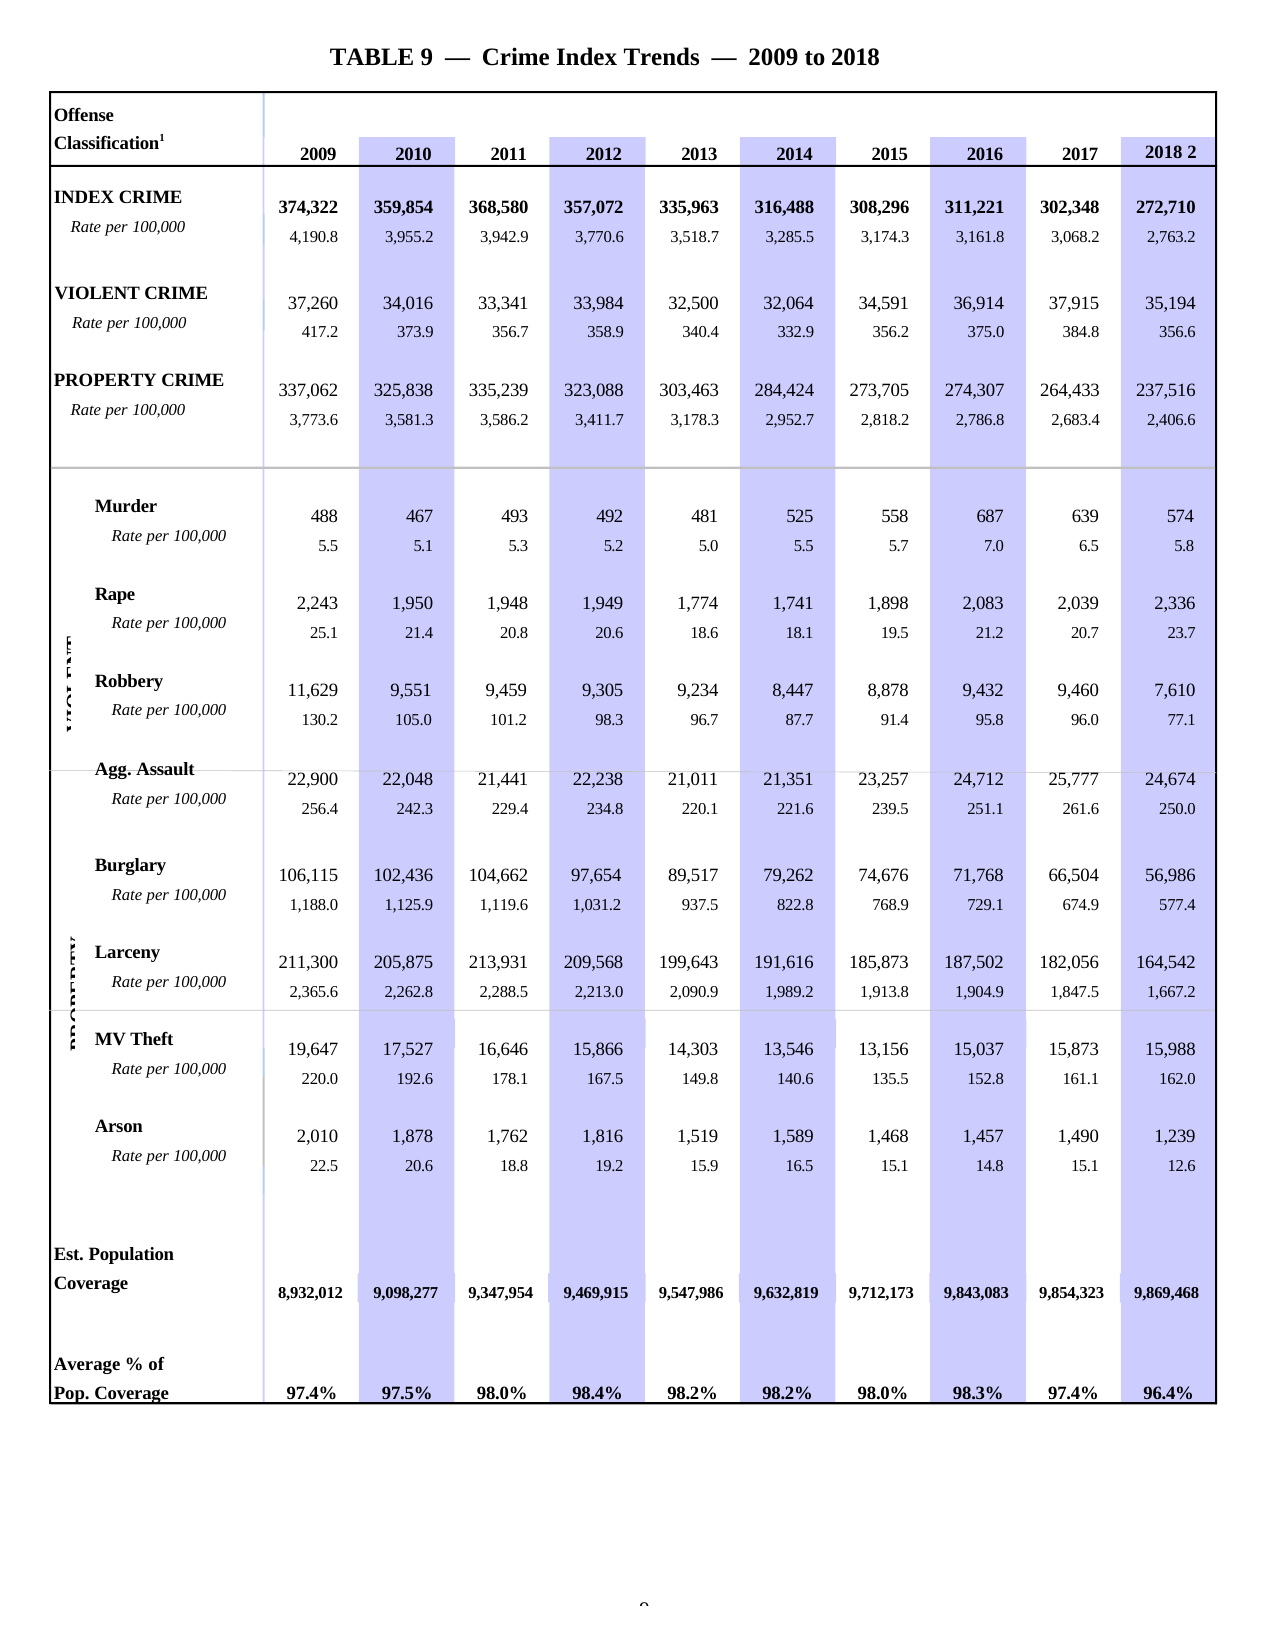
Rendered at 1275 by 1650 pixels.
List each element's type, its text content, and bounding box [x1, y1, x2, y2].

text 5.7 [818, 536, 909, 555]
subtitle Average % of Pop. Coverage [53, 1353, 174, 1403]
subtitle 284,424 [730, 379, 814, 400]
subtitle 9,469,915 [563, 1283, 631, 1302]
subtitle 56,986 [1103, 864, 1196, 885]
subtitle 273,705 [825, 379, 909, 400]
subtitle 9,347,954 [468, 1283, 536, 1302]
text 375.0 [929, 322, 1004, 341]
text 12.6 [1103, 1156, 1196, 1175]
subtitle 368,580 [444, 196, 528, 217]
subtitle 1,950 [342, 592, 433, 614]
text 87.7 [722, 710, 813, 729]
text 20.8 [437, 623, 528, 642]
subtitle 2,039 [1008, 592, 1099, 614]
text 3,285.5 [730, 226, 814, 246]
text 2,763.2 [1111, 226, 1196, 246]
subtitle 182,056 [1008, 951, 1099, 972]
subtitle Offense Classification1 [53, 104, 172, 153]
subtitle 2,243 [233, 592, 338, 614]
text 639 [1008, 505, 1099, 526]
subtitle 9,854,323 [1039, 1283, 1107, 1302]
subtitle 8,878 [818, 679, 909, 701]
subtitle 97.5% [382, 1382, 438, 1403]
text 15.1 [818, 1156, 909, 1175]
subtitle Agg. Assault [94, 758, 229, 780]
subtitle 9,234 [627, 679, 718, 701]
text 1,188.0 [233, 894, 338, 913]
subtitle 1,519 [627, 1125, 718, 1146]
subtitle 98.2% [667, 1382, 723, 1403]
subtitle 36,914 [929, 292, 1004, 313]
subtitle 37,260 [263, 292, 338, 313]
text 356.7 [454, 322, 529, 341]
text 729.1 [913, 894, 1004, 913]
text 234.8 [532, 798, 623, 818]
subtitle 98.2% [762, 1382, 818, 1403]
subtitle 21,351 [723, 768, 814, 789]
subtitle 21,011 [627, 768, 718, 789]
text 19.5 [818, 623, 909, 642]
subtitle VIOLENT CRIME [52, 282, 210, 303]
subtitle 9,432 [913, 679, 1004, 701]
subtitle 335,239 [444, 379, 528, 400]
text 1,913.8 [818, 981, 909, 1001]
subtitle Est. Population Coverage [53, 1243, 180, 1293]
text 2,818.2 [825, 409, 909, 428]
subtitle 106,115 [233, 864, 338, 885]
text 2,683.4 [1015, 409, 1100, 428]
subtitle 97.4% [1048, 1382, 1104, 1403]
text 220.1 [627, 798, 718, 818]
text 161.1 [1008, 1069, 1099, 1088]
subtitle 191,616 [723, 951, 814, 972]
text 3,518.7 [634, 226, 719, 246]
text Rate per 100,000 [111, 972, 229, 991]
subtitle 1,948 [437, 592, 528, 614]
text 25.1 [233, 623, 338, 642]
subtitle 272,710 [1111, 196, 1196, 217]
subtitle 74,676 [818, 864, 909, 885]
subtitle 323,088 [539, 379, 624, 400]
text 2,365.6 [233, 981, 338, 1001]
subtitle 2,010 [233, 1125, 338, 1146]
subtitle 359,854 [349, 196, 433, 217]
text 6.5 [1008, 536, 1099, 555]
text 488 [246, 505, 338, 526]
subtitle 357,072 [539, 196, 623, 217]
text 7.0 [913, 536, 1004, 555]
text 358.9 [549, 322, 624, 341]
subtitle 34,591 [834, 292, 909, 313]
text Rate per 100,000 [111, 526, 233, 545]
text 20.6 [532, 623, 623, 642]
text 152.8 [913, 1069, 1004, 1088]
subtitle 98.0% [477, 1382, 533, 1403]
subtitle 9,843,083 [944, 1283, 1012, 1302]
text 5.3 [437, 536, 528, 555]
subtitle 15,988 [1103, 1038, 1196, 1059]
text 21.4 [342, 623, 433, 642]
text 1,847.5 [1008, 981, 1099, 1001]
subtitle 102,436 [342, 864, 433, 885]
subtitle 21,441 [437, 768, 528, 789]
text 18.1 [723, 623, 814, 642]
subtitle 15,037 [913, 1038, 1004, 1059]
subtitle 98.3% [953, 1382, 1009, 1403]
text 91.4 [818, 710, 909, 729]
subtitle MV Theft [94, 1028, 229, 1050]
subtitle 15,873 [1008, 1038, 1099, 1059]
text 340.4 [644, 322, 719, 341]
text 162.0 [1103, 1069, 1196, 1088]
subtitle 24,712 [913, 768, 1004, 789]
text 5.2 [532, 536, 624, 555]
text 20.6 [342, 1156, 433, 1175]
subtitle 1,589 [723, 1125, 814, 1146]
text 130.2 [233, 710, 338, 729]
subtitle 187,502 [913, 951, 1004, 972]
subtitle 308,296 [825, 196, 909, 217]
subtitle 1,457 [913, 1125, 1004, 1146]
subtitle Murder [94, 495, 233, 517]
subtitle 19,647 [233, 1038, 338, 1059]
subtitle 98.0% [857, 1382, 914, 1403]
subtitle 209,568 [532, 951, 623, 972]
text 467 [342, 505, 433, 526]
text 5.8 [1164, 536, 1204, 555]
text 687 [913, 505, 1004, 526]
subtitle 9,098,277 [373, 1283, 441, 1302]
text 1,667.2 [1103, 981, 1196, 1001]
subtitle 71,768 [913, 864, 1004, 885]
text 220.0 [233, 1069, 338, 1088]
subtitle 32,500 [644, 292, 719, 313]
subtitle Larceny [94, 941, 229, 963]
text 3,773.6 [254, 409, 338, 428]
text Rate per 100,000 [111, 613, 229, 632]
subtitle 13,546 [723, 1038, 814, 1059]
text 1,119.6 [437, 894, 528, 913]
text 1,904.9 [913, 981, 1004, 1001]
subtitle 37,915 [1024, 292, 1099, 313]
text Rate per 100,000 [111, 885, 229, 904]
subtitle 22,048 [342, 768, 433, 789]
subtitle 2,336 [1103, 592, 1196, 614]
subtitle 22,900 [233, 768, 338, 789]
subtitle 25,777 [1008, 768, 1099, 789]
text 332.9 [739, 322, 814, 341]
text 525 [723, 505, 814, 526]
text Rate per 100,000 [111, 700, 229, 719]
subtitle 264,433 [1015, 379, 1100, 400]
subtitle 1,949 [532, 592, 623, 614]
subtitle 16,646 [437, 1038, 528, 1059]
text 493 [437, 505, 528, 526]
subtitle 79,262 [723, 864, 814, 885]
text 14.8 [913, 1156, 1004, 1175]
subtitle 34,016 [359, 292, 433, 313]
subtitle 1,774 [627, 592, 718, 614]
subtitle Arson [94, 1115, 229, 1137]
text 3,161.8 [920, 226, 1004, 246]
text 417.2 [263, 322, 338, 341]
text 140.6 [723, 1069, 814, 1088]
text 22.5 [233, 1156, 338, 1175]
text 261.6 [1008, 798, 1099, 818]
text 18.8 [437, 1156, 528, 1175]
subtitle 9,632,819 [753, 1283, 822, 1302]
subtitle 335,963 [634, 196, 719, 217]
text INDEX CRIME [53, 186, 192, 208]
text 5.5 [723, 536, 814, 555]
text 574 [1164, 505, 1196, 526]
subtitle 17,527 [342, 1038, 433, 1059]
text 2,952.7 [730, 409, 814, 428]
text 21.2 [913, 623, 1004, 642]
subtitle 35,194 [1119, 292, 1196, 313]
subtitle 97.4% [286, 1382, 343, 1403]
text 5.5 [246, 536, 338, 555]
subtitle 97,654 [571, 864, 623, 885]
subtitle 164,542 [1103, 951, 1196, 972]
subtitle 9,459 [485, 679, 528, 701]
text 2,262.8 [342, 981, 433, 1001]
subtitle Rape [94, 582, 229, 604]
text 3,942.9 [444, 226, 529, 246]
text 135.5 [818, 1069, 909, 1088]
text 239.5 [818, 798, 909, 818]
subtitle 303,463 [635, 379, 719, 400]
text Rate per 100,000 [111, 1146, 229, 1165]
text 95.8 [913, 710, 1004, 729]
text 15.1 [1008, 1156, 1099, 1175]
subtitle 15,866 [532, 1038, 623, 1059]
text 101.2 [490, 710, 528, 729]
text 18.6 [627, 623, 718, 642]
subtitle 33,984 [549, 292, 624, 313]
subtitle 7,610 [1103, 679, 1196, 701]
text 77.1 [1103, 710, 1196, 729]
text 3,411.7 [539, 409, 624, 428]
subtitle 1,468 [818, 1125, 909, 1146]
text 481 [628, 505, 718, 526]
text 23.7 [1103, 623, 1196, 642]
subtitle 9,551 [390, 679, 433, 701]
subtitle 32,064 [739, 292, 814, 313]
subtitle 302,348 [1015, 196, 1099, 217]
subtitle 8,932,012 [278, 1283, 346, 1302]
text 373.9 [359, 322, 433, 341]
subtitle 8,447 [722, 679, 813, 701]
text Rate per 100,000 [48, 313, 210, 332]
text 250.0 [1103, 798, 1196, 818]
subtitle 96.4% [1143, 1382, 1248, 1403]
text 4,190.8 [254, 226, 338, 246]
text 1,989.2 [723, 981, 814, 1001]
text 3,581.3 [349, 409, 433, 428]
text 356.2 [834, 322, 909, 341]
text 16.5 [723, 1156, 814, 1175]
subtitle 66,504 [1008, 864, 1099, 885]
text 674.9 [1008, 894, 1099, 913]
subtitle 22,238 [532, 768, 623, 789]
text 9,869,468 [1134, 1283, 1248, 1302]
subtitle 311,221 [920, 196, 1004, 217]
text Rate per 100,000 [111, 1059, 229, 1078]
subtitle 1,762 [437, 1125, 528, 1146]
subtitle 1,239 [1103, 1125, 1196, 1146]
subtitle 11,629 [233, 679, 338, 701]
subtitle 199,643 [627, 951, 718, 972]
text Rate per 100,000 [111, 789, 229, 808]
text 768.9 [818, 894, 909, 913]
text 19.2 [532, 1156, 623, 1175]
text 98.3 [532, 710, 623, 729]
subtitle Burglary [94, 854, 229, 876]
text 2,786.8 [920, 409, 1004, 428]
subtitle 316,488 [730, 196, 814, 217]
subtitle 98.4% [572, 1382, 628, 1403]
subtitle 337,062 [254, 379, 338, 400]
text 105.0 [395, 710, 433, 729]
subtitle 237,516 [1110, 379, 1196, 400]
text Rate per 100,000 [70, 217, 192, 236]
subtitle 1,816 [532, 1125, 623, 1146]
subtitle 1,898 [818, 592, 909, 614]
subtitle 205,875 [342, 951, 433, 972]
text 167.5 [532, 1069, 623, 1088]
text 822.8 [723, 894, 814, 913]
text 149.8 [627, 1069, 718, 1088]
text 558 [818, 505, 909, 526]
subtitle 211,300 [233, 951, 338, 972]
subtitle 23,257 [818, 768, 909, 789]
subtitle 89,517 [627, 864, 718, 885]
text 384.8 [1024, 322, 1099, 341]
text 256.4 [233, 798, 338, 818]
text 2,090.9 [627, 981, 718, 1001]
text 3,955.2 [349, 226, 433, 246]
text 1,125.9 [342, 894, 433, 913]
subtitle 1,878 [342, 1125, 433, 1146]
text 3,586.2 [444, 409, 529, 428]
subtitle 185,873 [818, 951, 909, 972]
subtitle 1,490 [1008, 1125, 1099, 1146]
subtitle 13,156 [818, 1038, 909, 1059]
text 3,770.6 [539, 226, 624, 246]
text 3,178.3 [635, 409, 719, 428]
subtitle 104,662 [437, 864, 528, 885]
subtitle 1,741 [723, 592, 814, 614]
text 20.7 [1008, 623, 1099, 642]
subtitle PROPERTY CRIME [53, 369, 230, 391]
subtitle TABLE 9 — Crime Index Trends — 2009 to 2018 [329, 42, 1248, 71]
subtitle 33,341 [454, 292, 528, 313]
text 577.4 [1103, 894, 1196, 913]
text 96.0 [1008, 710, 1099, 729]
subtitle 274,307 [920, 379, 1004, 400]
subtitle 14,303 [627, 1038, 718, 1059]
subtitle 9,712,173 [849, 1283, 917, 1302]
subtitle 24,674 [1103, 768, 1196, 789]
text 178.1 [437, 1069, 528, 1088]
subtitle 213,931 [437, 951, 528, 972]
text 229.4 [437, 798, 528, 818]
text 2,213.0 [532, 981, 623, 1001]
text 221.6 [723, 798, 814, 818]
text 1,031.2 [572, 894, 623, 913]
subtitle 9,305 [532, 679, 623, 701]
text 937.5 [627, 894, 718, 913]
text 3,174.3 [825, 226, 909, 246]
subtitle Robbery [94, 669, 229, 691]
text 251.1 [913, 798, 1004, 818]
subtitle 2,083 [913, 592, 1004, 614]
text 356.6 [1119, 322, 1196, 341]
text Rate per 100,000 [70, 400, 230, 419]
text 492 [532, 505, 623, 526]
text 15.9 [627, 1156, 718, 1175]
text 3,068.2 [1015, 226, 1100, 246]
subtitle 374,322 [254, 196, 338, 217]
text 96.7 [627, 710, 718, 729]
text 192.6 [342, 1069, 433, 1088]
subtitle 325,838 [349, 379, 433, 400]
subtitle 9,460 [1008, 679, 1099, 701]
text 242.3 [342, 798, 433, 818]
text 2,288.5 [437, 981, 528, 1001]
text 5.0 [628, 536, 719, 555]
subtitle 2009 2010 2011 2012 2013 2014 2015 2016 2017 2018 2 [300, 141, 1248, 164]
text 2,406.6 [1110, 409, 1196, 428]
subtitle 9,547,986 [658, 1283, 726, 1302]
text 5.1 [342, 536, 433, 555]
